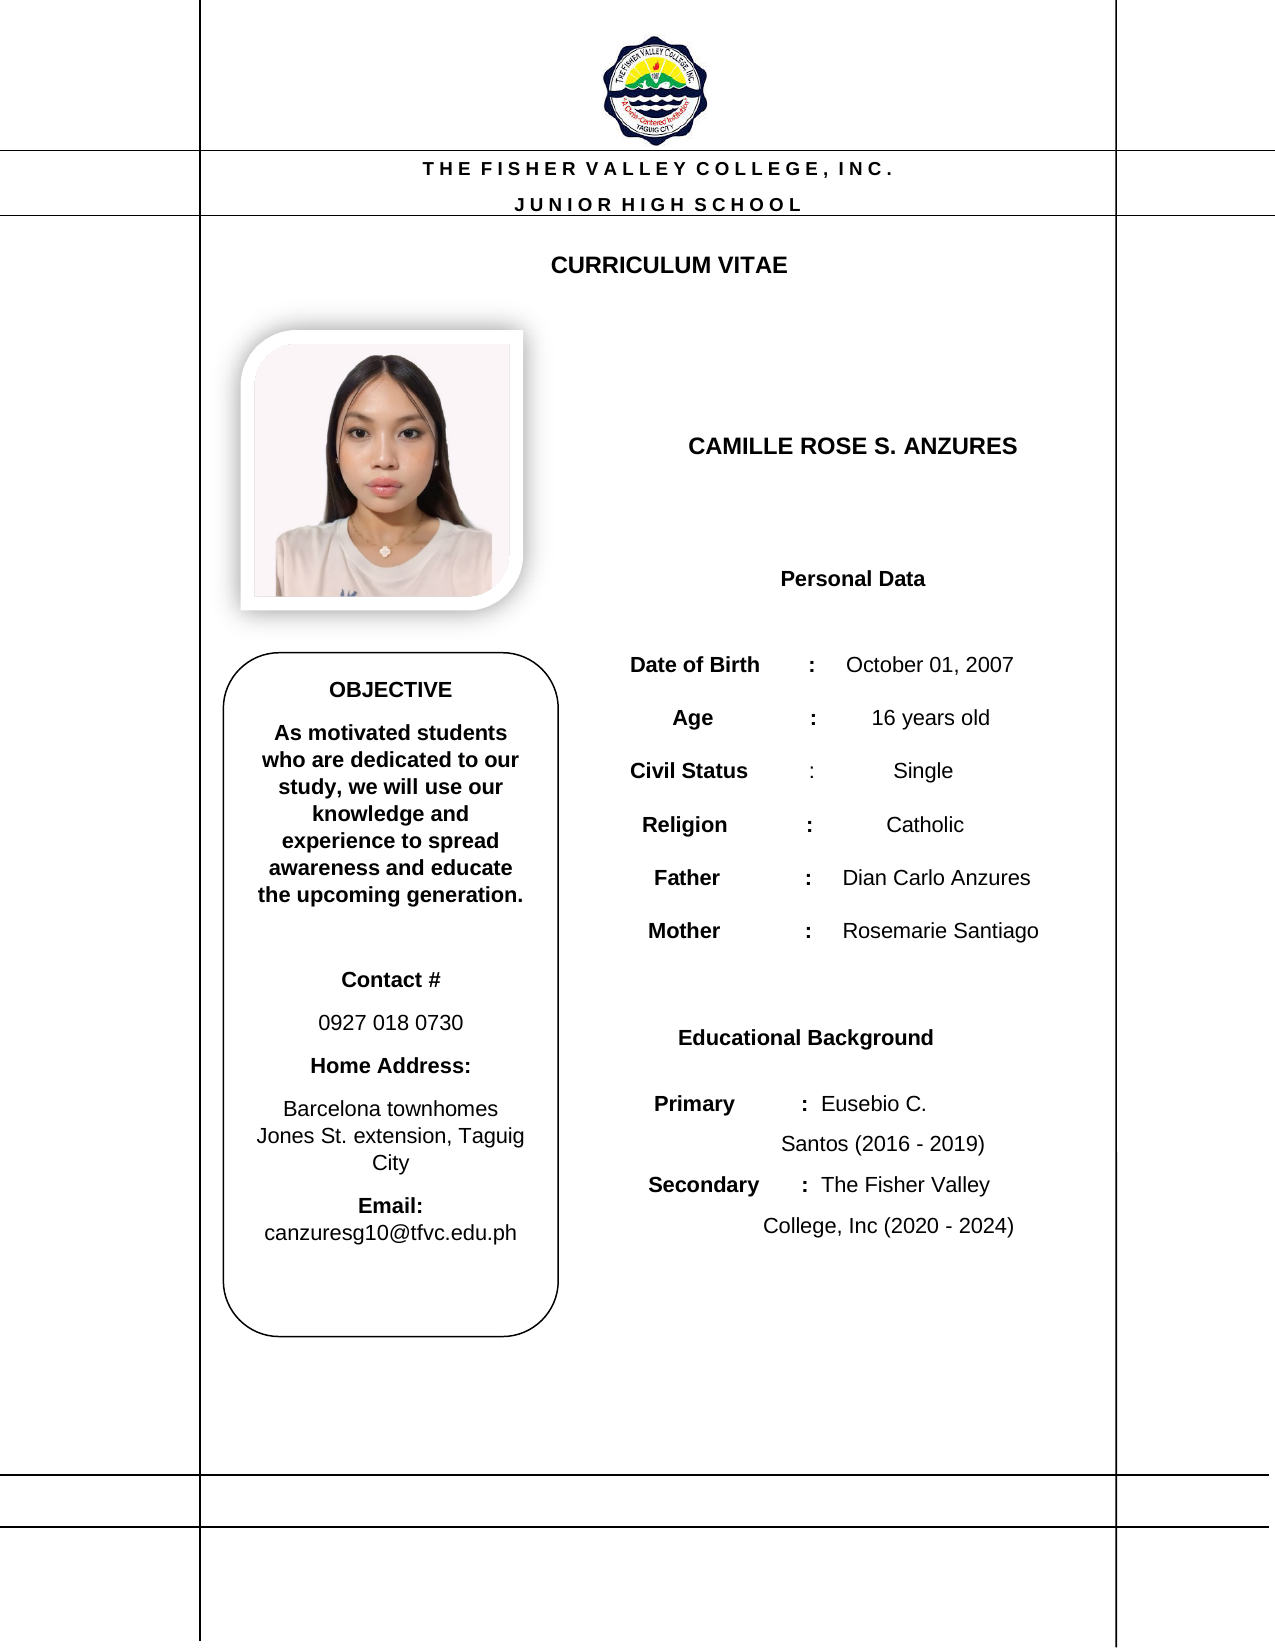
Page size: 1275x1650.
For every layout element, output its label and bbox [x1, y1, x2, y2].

picture [601, 34, 708, 147]
